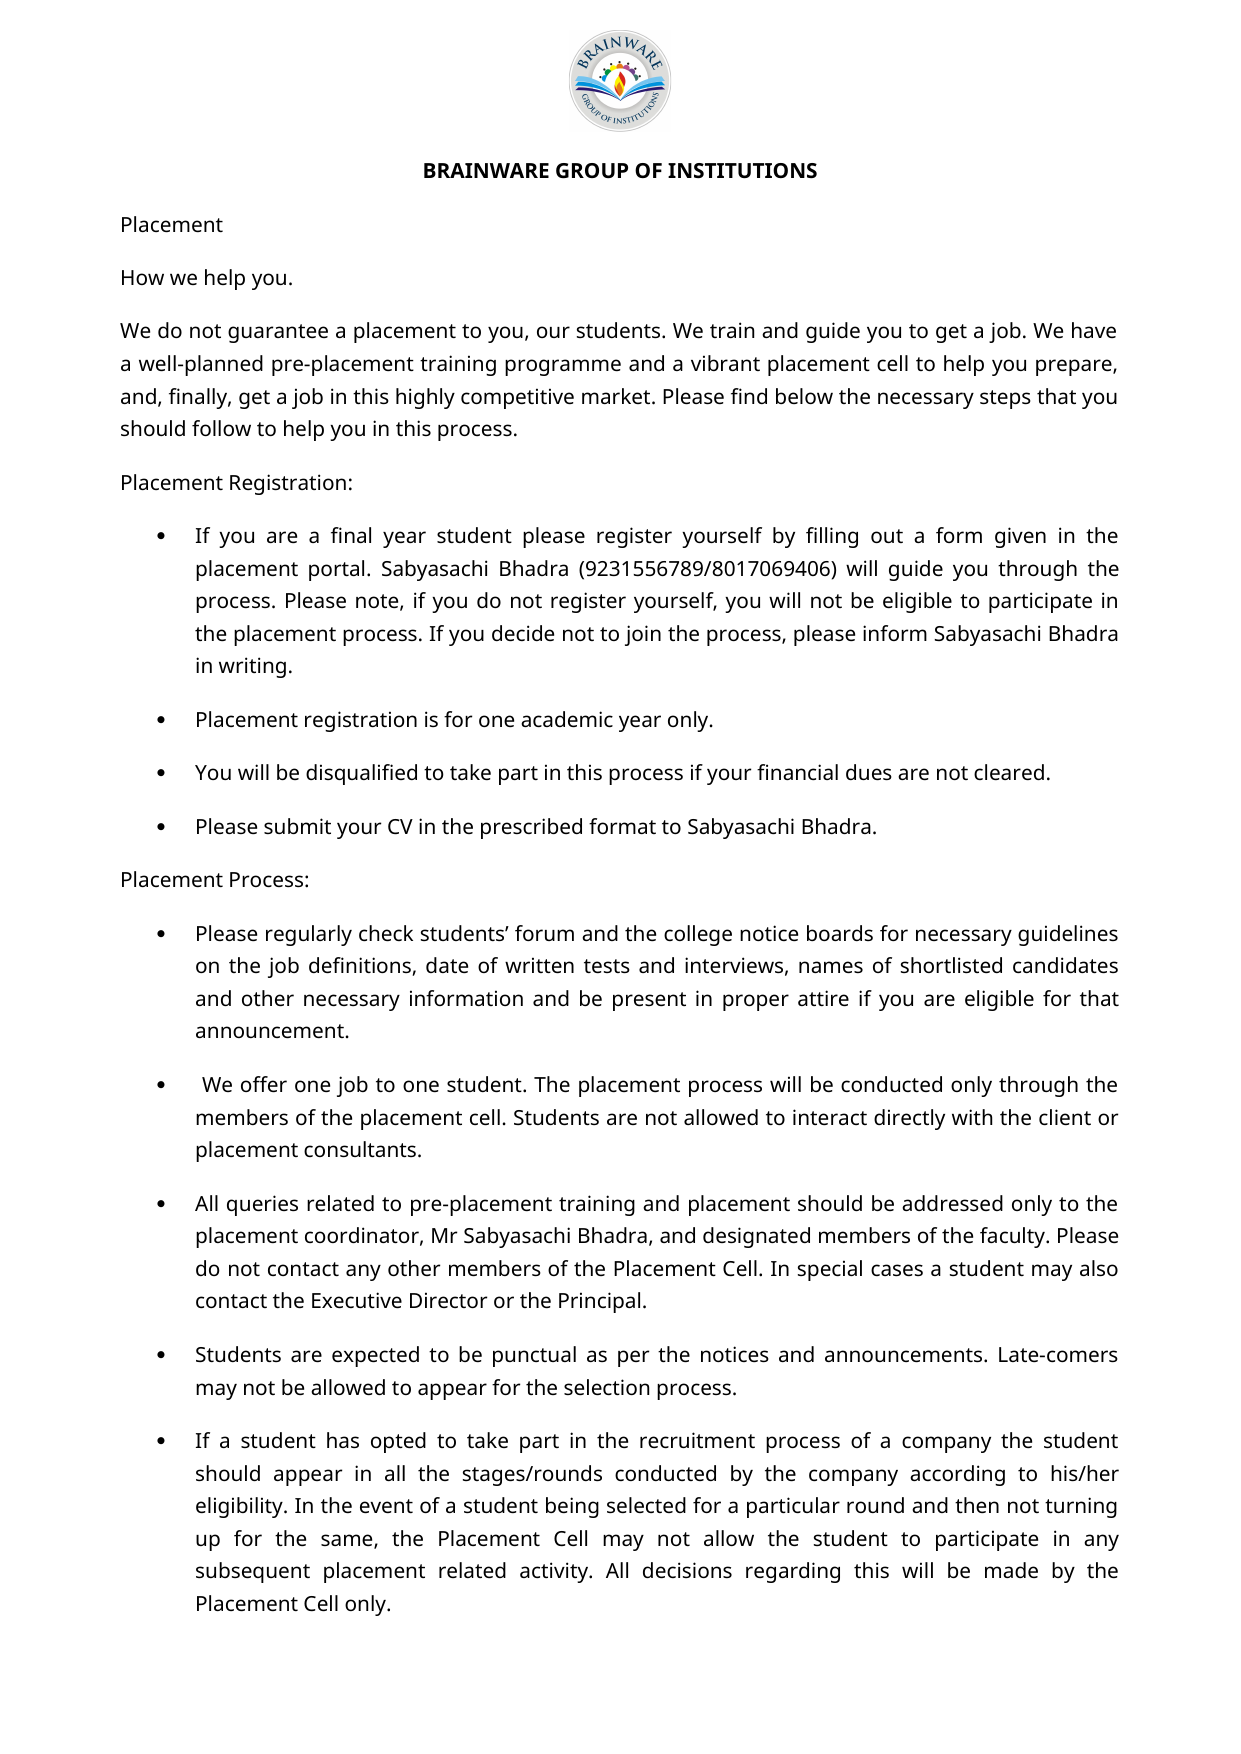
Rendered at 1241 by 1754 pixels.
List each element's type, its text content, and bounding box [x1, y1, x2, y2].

text Placement Registration: [120, 468, 1120, 496]
text How we help you. [120, 263, 1120, 292]
text Placement Process: [120, 865, 1120, 894]
list Please regularly check students’ forum and the college notice boards for necessary guidelines on the job definitions, date of written tests and interviews, names of shortlisted candidates and other necessary information and be present in proper attire if you are eligible for that announcement. [157, 919, 1120, 1045]
list You will be disqualified to take part in this process if your financial dues are not cleared. [157, 758, 1120, 787]
list If you are a final year student please register yourself by filling out a form given in the placement portal. Sabyasachi Bhadra (9231556789/8017069406) will guide you through the process. Please note, if you do not register yourself, you will not be eligible to participate in the placement process. If you decide not to join the process, please inform Sabyasachi Bhadra in writing. [157, 521, 1120, 680]
list We offer one job to one student. The placement process will be conducted only through the members of the placement cell. Students are not allowed to interact directly with the client or placement consultants. [157, 1070, 1120, 1164]
list Placement registration is for one academic year only. [157, 705, 1120, 733]
list Students are expected to be punctual as per the notices and announcements. Late-comers may not be allowed to appear for the selection process. [157, 1340, 1120, 1401]
text We do not guarantee a placement to you, our students. We train and guide you to get a job. We have a well-planned pre-placement training programme and a vibrant placement cell to help you prepare, and, finally, get a job in this highly competitive market. Please find below the necessary steps that you should follow to help you in this process. [120, 317, 1120, 443]
list All queries related to pre-placement training and placement should be addressed only to the placement coordinator, Mr Sabyasachi Bhadra, and designated members of the faculty. Please do not contact any other members of the Placement Cell. In special cases a student may also contact the Executive Director or the Principal. [157, 1189, 1120, 1315]
text Placement [120, 210, 1120, 238]
text BRAINWARE GROUP OF INSTITUTIONS [120, 156, 1120, 185]
list If a student has opted to take part in the recruitment process of a company the student should appear in all the stages/rounds conducted by the company according to his/her eligibility. In the event of a student being selected for a particular round and then not turning up for the same, the Placement Cell may not allow the student to participate in any subsequent placement related activity. All decisions regarding this will be made by the Placement Cell only. [157, 1426, 1120, 1617]
list Please submit your CV in the prescribed format to Sabyasachi Bhadra. [157, 812, 1120, 840]
picture [568, 30, 672, 132]
